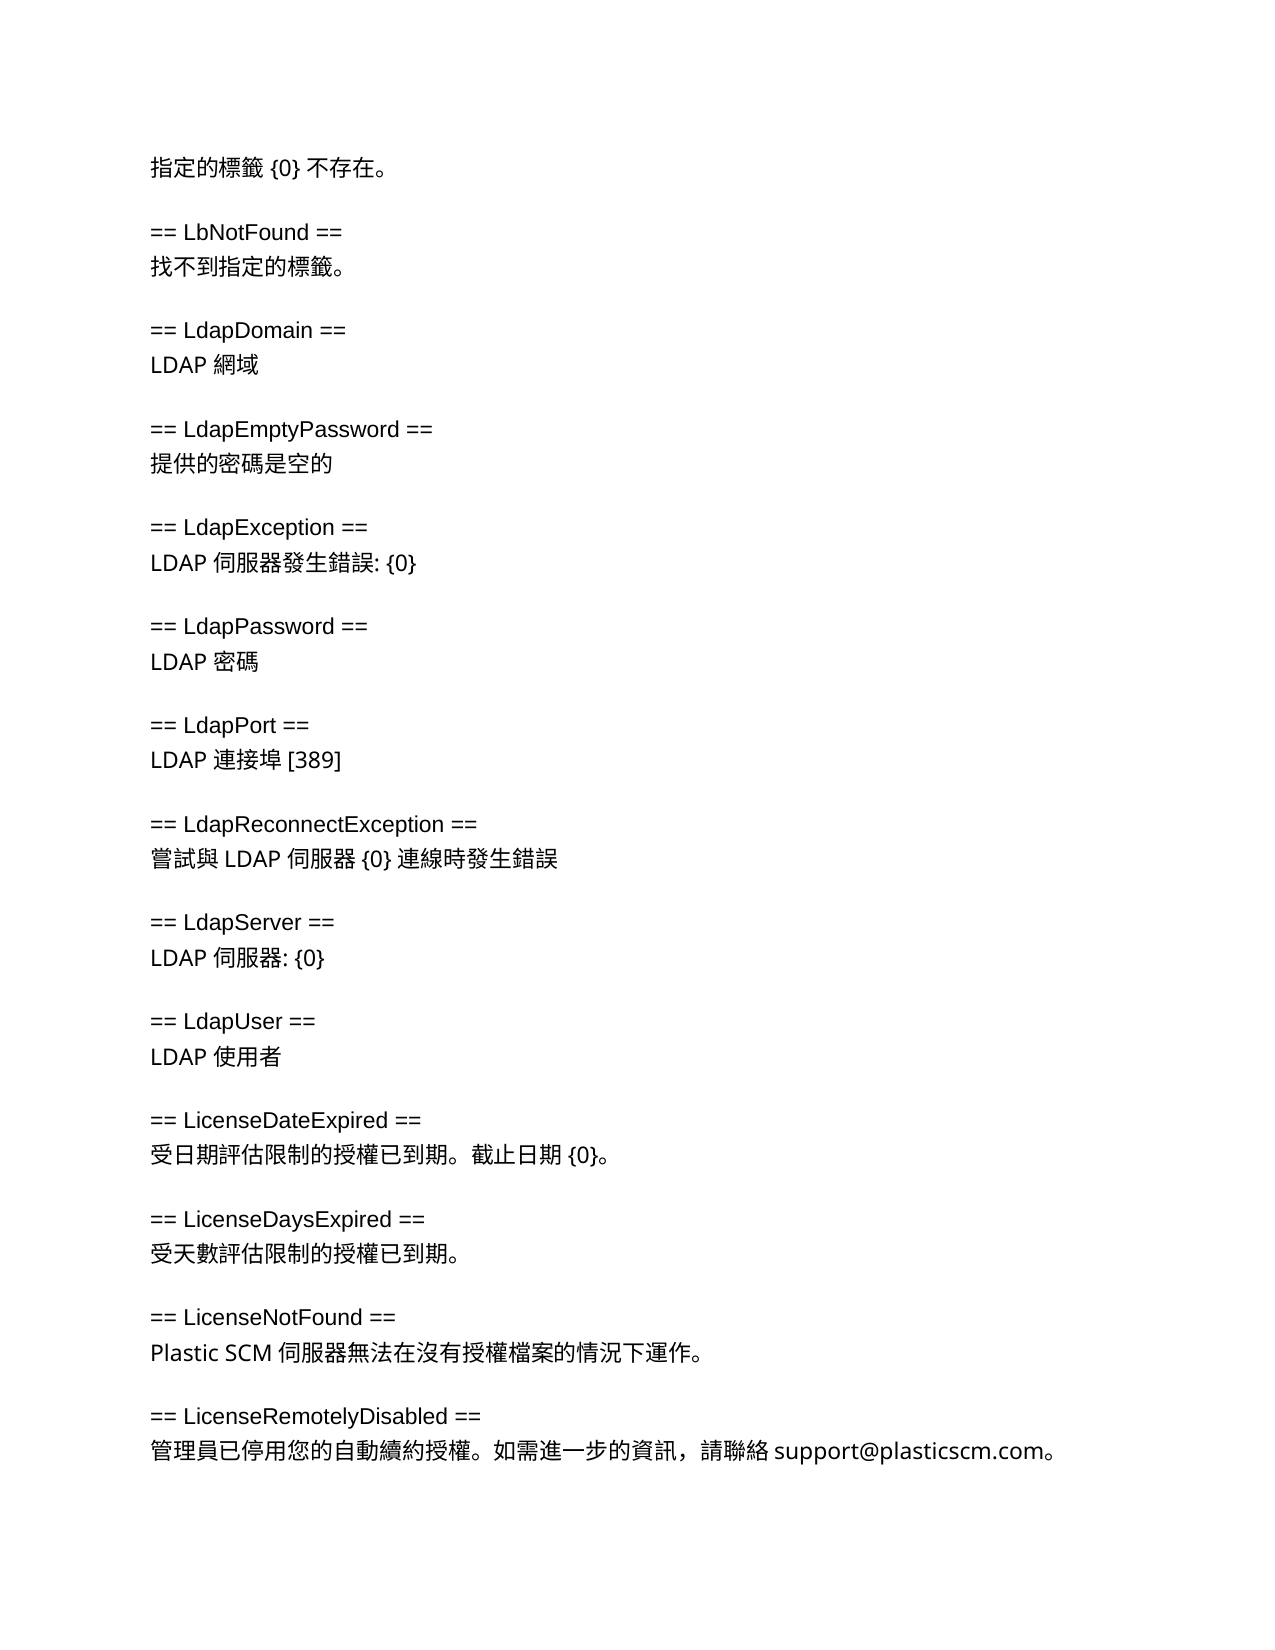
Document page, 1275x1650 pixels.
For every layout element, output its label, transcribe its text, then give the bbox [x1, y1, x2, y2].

text 嘗試與 LDAP 伺服器 {0} 連線時發生錯誤 [150, 841, 1125, 874]
text LDAP 伺服器: {0} [150, 939, 1125, 973]
text == LdapUser == [150, 1008, 1125, 1034]
text == LdapDomain == [150, 317, 1125, 343]
text LDAP 連接埠 [389] [150, 742, 1125, 775]
text == LdapPort == [150, 712, 1125, 738]
text LDAP 伺服器發生錯誤: {0} [150, 544, 1125, 578]
text == LdapReconnectException == [150, 811, 1125, 837]
text == LdapEmptyPassword == [150, 416, 1125, 442]
text 受日期評估限制的授權已到期。截止日期 {0}。 [150, 1137, 1125, 1170]
text == LdapServer == [150, 909, 1125, 936]
text == LicenseDateExpired == [150, 1107, 1125, 1133]
text == LdapException == [150, 514, 1125, 541]
text LDAP 網域 [150, 347, 1125, 381]
text LDAP 密碼 [150, 643, 1125, 677]
text == LbNotFound == [150, 218, 1125, 245]
text Plastic SCM 伺服器無法在沒有授權檔案的情況下運作。 [150, 1334, 1125, 1368]
text 找不到指定的標籤。 [150, 249, 1125, 282]
text 指定的標籤 {0} 不存在。 [150, 150, 1125, 183]
text 受天數評估限制的授權已到期。 [150, 1236, 1125, 1269]
text == LicenseDaysExpired == [150, 1206, 1125, 1232]
text 管理員已停用您的自動續約授權。如需進一步的資訊，請聯絡 support@plasticscm.com。 [150, 1433, 1125, 1466]
text == LicenseRemotelyDisabled == [150, 1403, 1125, 1429]
text 提供的密碼是空的 [150, 446, 1125, 479]
text LDAP 使用者 [150, 1038, 1125, 1072]
text == LdapPassword == [150, 613, 1125, 639]
text == LicenseNotFound == [150, 1304, 1125, 1331]
